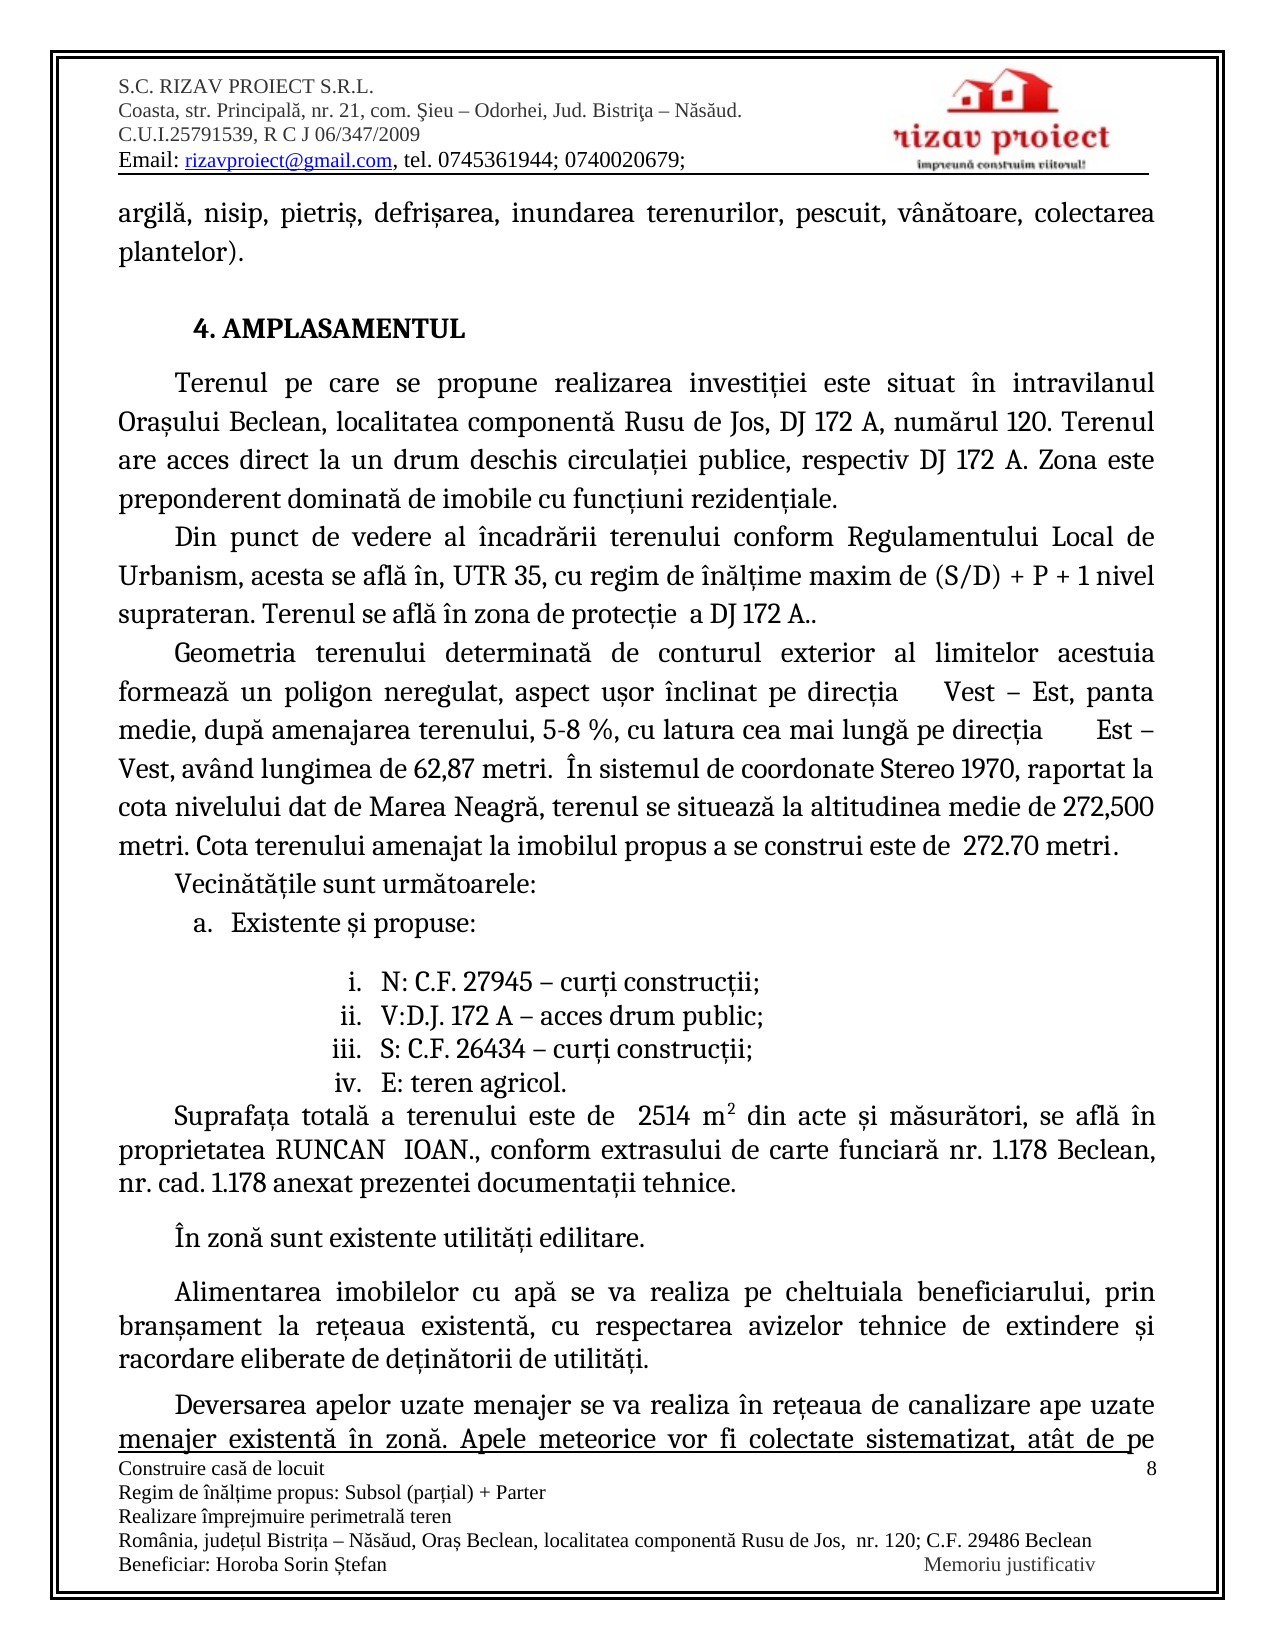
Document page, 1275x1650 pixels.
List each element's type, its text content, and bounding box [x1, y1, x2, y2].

text Terenul pe care se propune realizarea investiției este situat în intravilanul Orașului Beclean, localitatea componentă Rusu de Jos, DJ 172 A, numărul 120. Terenul are acces direct la un drum deschis circulației publice, respectiv DJ 172 A. Zona este preponderent dominată de imobile cu funcțiuni rezidențiale. [118, 366, 1157, 516]
text Geometria terenului determinată de conturul exterior al limitelor acestuia formează un poligon neregulat, aspect ușor înclinat pe direcția Vest – Est, panta medie, după amenajarea terenului, 5-8 %, cu latura cea mai lungă pe direcția Est –Vest, având lungimea de 62,87 metri. În sistemul de coordonate Stereo 1970, raportat la cota nivelului dat de Marea Neagră, terenul se situează la altitudinea medie de 272,500 metri. Cota terenului amenajat la imobilul propus a se construi este de 272.70 metri. [118, 636, 1157, 862]
text În zonă sunt existente utilități edilitare. [118, 1221, 1157, 1254]
list Existente și propuse: [193, 906, 1157, 939]
text Suprafața totală a terenului este de 2514 m2 din acte şi măsurători, se află în proprietatea RUNCAN IOAN., conform extrasului de carte funciară nr. 1.178 Beclean, nr. cad. 1.178 anexat prezentei documentații tehnice. [118, 1099, 1157, 1200]
text Vecinătățile sunt următoarele: [118, 867, 1157, 901]
text Alimentarea imobilelor cu apă se va realiza pe cheltuiala beneficiarului, prin branșament la rețeaua existentă, cu respectarea avizelor tehnice de extindere și racordare eliberate de deținătorii de utilități. [118, 1275, 1157, 1376]
picture [886, 175, 1117, 179]
list V:D.J. 172 A – acces drum public; [362, 999, 1157, 1032]
list E: teren agricol. [362, 1066, 1157, 1099]
list N: C.F. 27945 – curți construcții; [362, 965, 1157, 999]
picture [886, 61, 1117, 173]
text Din punct de vedere al încadrării terenului conform Regulamentului Local de Urbanism, acesta se află în, UTR 35, cu regim de înălțime maxim de (S/D) + P + 1 nivel suprateran. Terenul se află în zona de protecție a DJ 172 A.. [118, 521, 1157, 631]
list S: C.F. 26434 – curți construcții; [362, 1032, 1157, 1066]
text 4. AMPLASAMENTUL [118, 312, 1157, 346]
